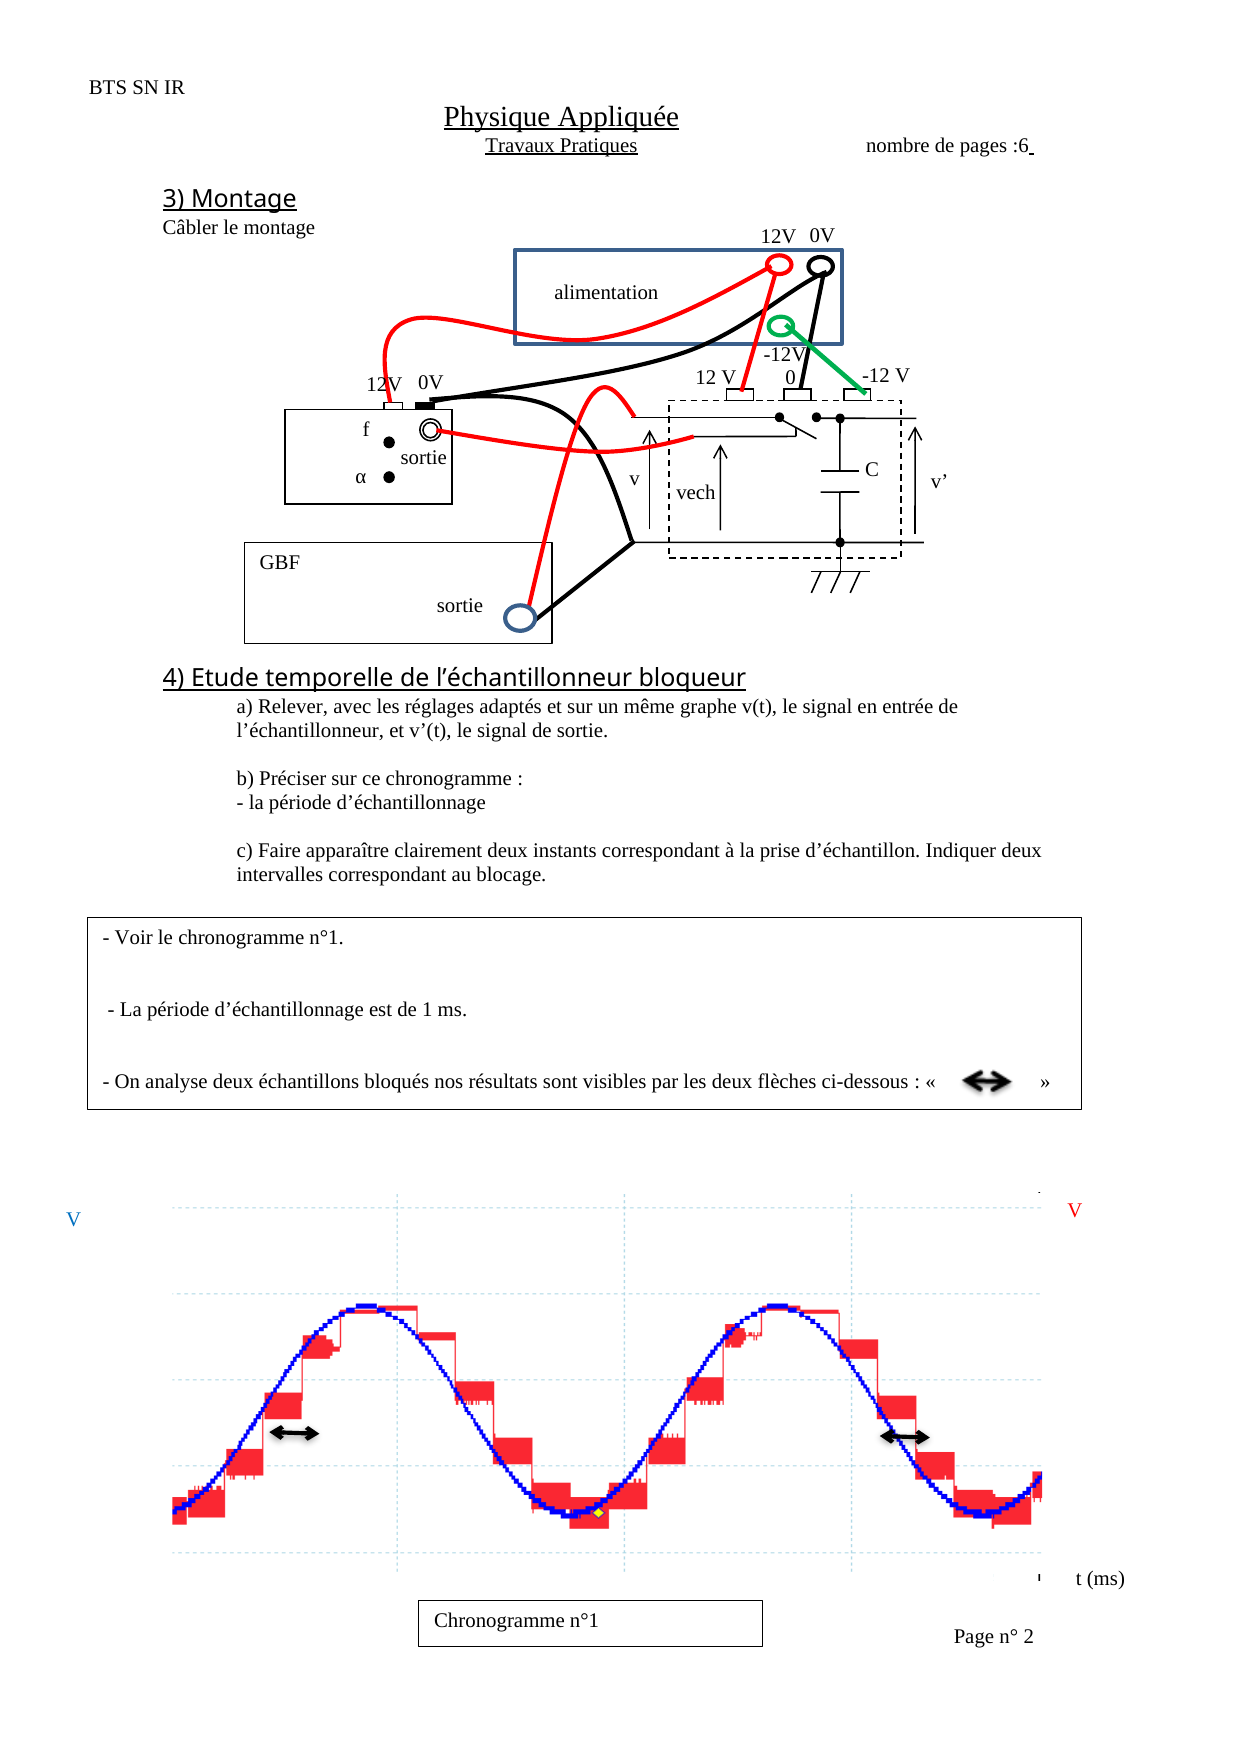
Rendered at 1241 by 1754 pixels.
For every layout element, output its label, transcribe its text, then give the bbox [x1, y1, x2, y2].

text Câbler le montage [89, 215, 1093, 239]
text b) Préciser sur ce chronogramme : [236, 766, 1093, 790]
text 4) Etude temporelle de l’échantillonneur bloqueur [89, 660, 1093, 694]
text a) Relever, avec les réglages adaptés et sur un même graphe v(t), le signal en entrée de l’échantillonneur, et v’(t), le signal de sortie. [236, 694, 1093, 742]
text - la période d’échantillonnage [236, 790, 1093, 814]
text 3) Montage [89, 181, 1093, 215]
text c) Faire apparaître clairement deux instants correspondant à la prise d’échantillon. Indiquer deux intervalles correspondant au blocage. [236, 838, 1093, 886]
picture [172, 1192, 1043, 1581]
